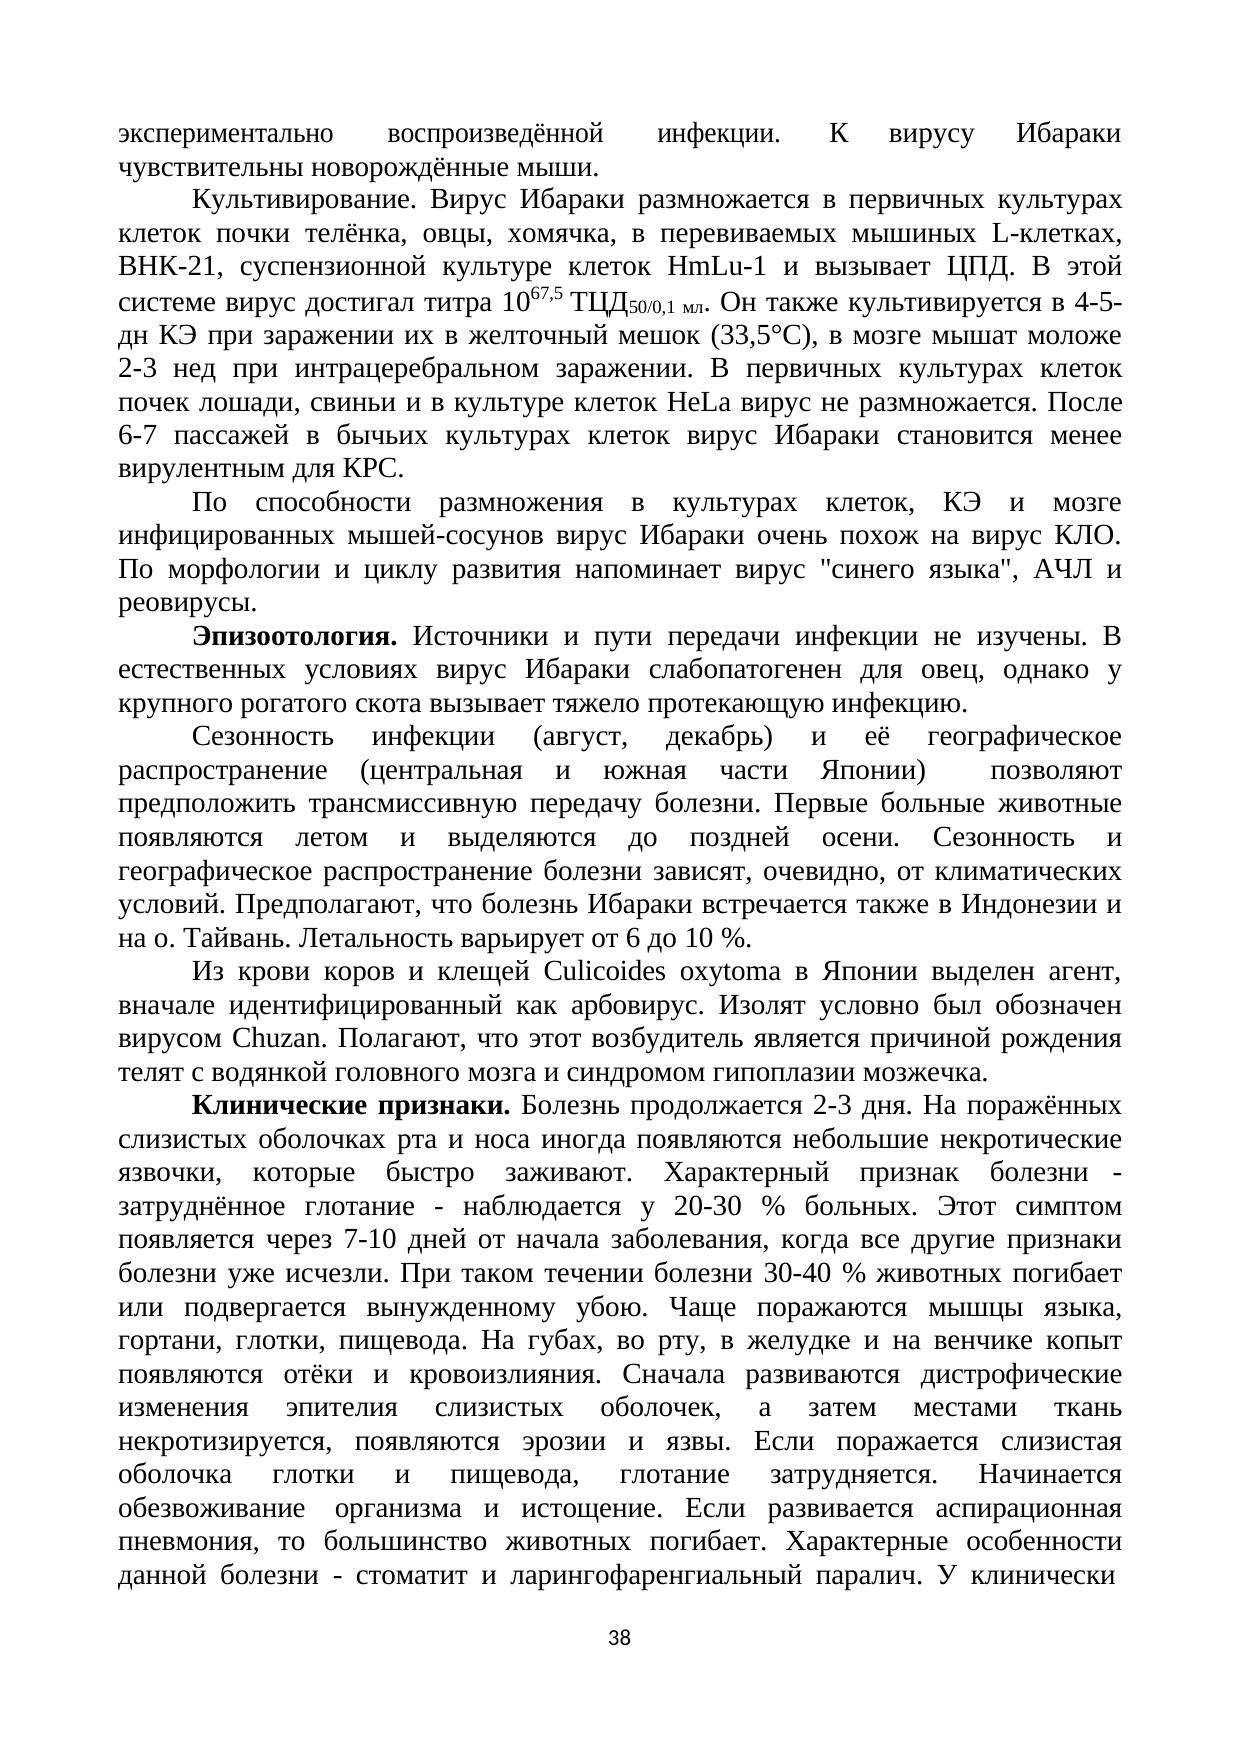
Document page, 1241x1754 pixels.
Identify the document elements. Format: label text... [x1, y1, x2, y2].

text экспериментально воспроизведённой инфекции. К вирусу Ибараки чувствительны новорождённые мыши. [118, 115, 1122, 182]
text Клинические признаки. Болезнь продолжается 2-3 дня. На поражённых слизистых оболочках рта и носа иногда появляются небольшие некротические язвочки, которые быстро заживают. Характерный признак болезни - затруднённое глотание - наблюдается у 20-30 % больных. Этот симптом появляется через 7-10 дней от начала заболевания, когда все другие признаки болезни уже исчезли. При таком течении болезни 30-40 % животных погибает или подвергается вынужденному убою. Чаще поражаются мышцы языка, гортани, глотки, пищевода. На губах, во рту, в желудке и на венчике копыт появляются отёки и кровоизлияния. Сначала развиваются дистрофические изменения эпителия слизистых оболочек, а затем местами ткань некротизируется, появляются эрозии и язвы. Если поражается слизистая оболочка глотки и пищевода, глотание затрудняется. Начинается обезвоживание организма и истощение. Если развивается аспирационная пневмония, то большинство животных погибает. Характерные особенности данной болезни - стоматит и ларингофаренгиальный паралич. У клинически [118, 1087, 1122, 1591]
text Культивирование. Вирус Ибараки размножается в первичных культурах клеток почки телёнка, овцы, хомячка, в перевиваемых мышиных L-клетках, ВНК-21, суспензионной культуре клеток HmLu-1 и вызывает ЦПД. В этой системе вирус достигал титра 1067,5 ТЦД50/0,1 мл. Он также культивируется в 4-5- дн КЭ при заражении их в желточный мешок (33,5°С), в мозге мышат моложе 2-3 нед при интрацеребральном заражении. В первичных культурах клеток почек лошади, свиньи и в культуре клеток HeLa вирус не размножается. После 6-7 пассажей в бычьих культурах клеток вирус Ибараки становится менее вирулентным для КРС. [118, 182, 1123, 484]
text Эпизоотология. Источники и пути передачи инфекции не изучены. В естественных условиях вирус Ибараки слабопатогенен для овец, однако у крупного рогатого скота вызывает тяжело протекающую инфекцию. [118, 618, 1122, 718]
text По способности размножения в культурах клеток, КЭ и мозге инфицированных мышей-сосунов вирус Ибараки очень похож на вирус КЛО. По морфологии и циклу развития напоминает вирус "синего языка", АЧЛ и реовирусы. [118, 484, 1122, 618]
text Сезонность инфекции (август, декабрь) и её географическое распространение (центральная и южная части Японии) позволяют предположить трансмиссивную передачу болезни. Первые больные животные появляются летом и выделяются до поздней осени. Сезонность и географическое распространение болезни зависят, очевидно, от климатических условий. Предполагают, что болезнь Ибараки встречается также в Индонезии и на о. Тайвань. Летальность варьирует от 6 до 10 %. [118, 718, 1122, 953]
text Из крови коров и клещей Culicoides oxytoma в Японии выделен агент, вначале идентифицированный как арбовирус. Изолят условно был обозначен вирусом Chuzan. Полагают, что этот возбудитель является причиной рождения телят с водянкой головного мозга и синдромом гипоплазии мозжечка. [118, 953, 1122, 1087]
